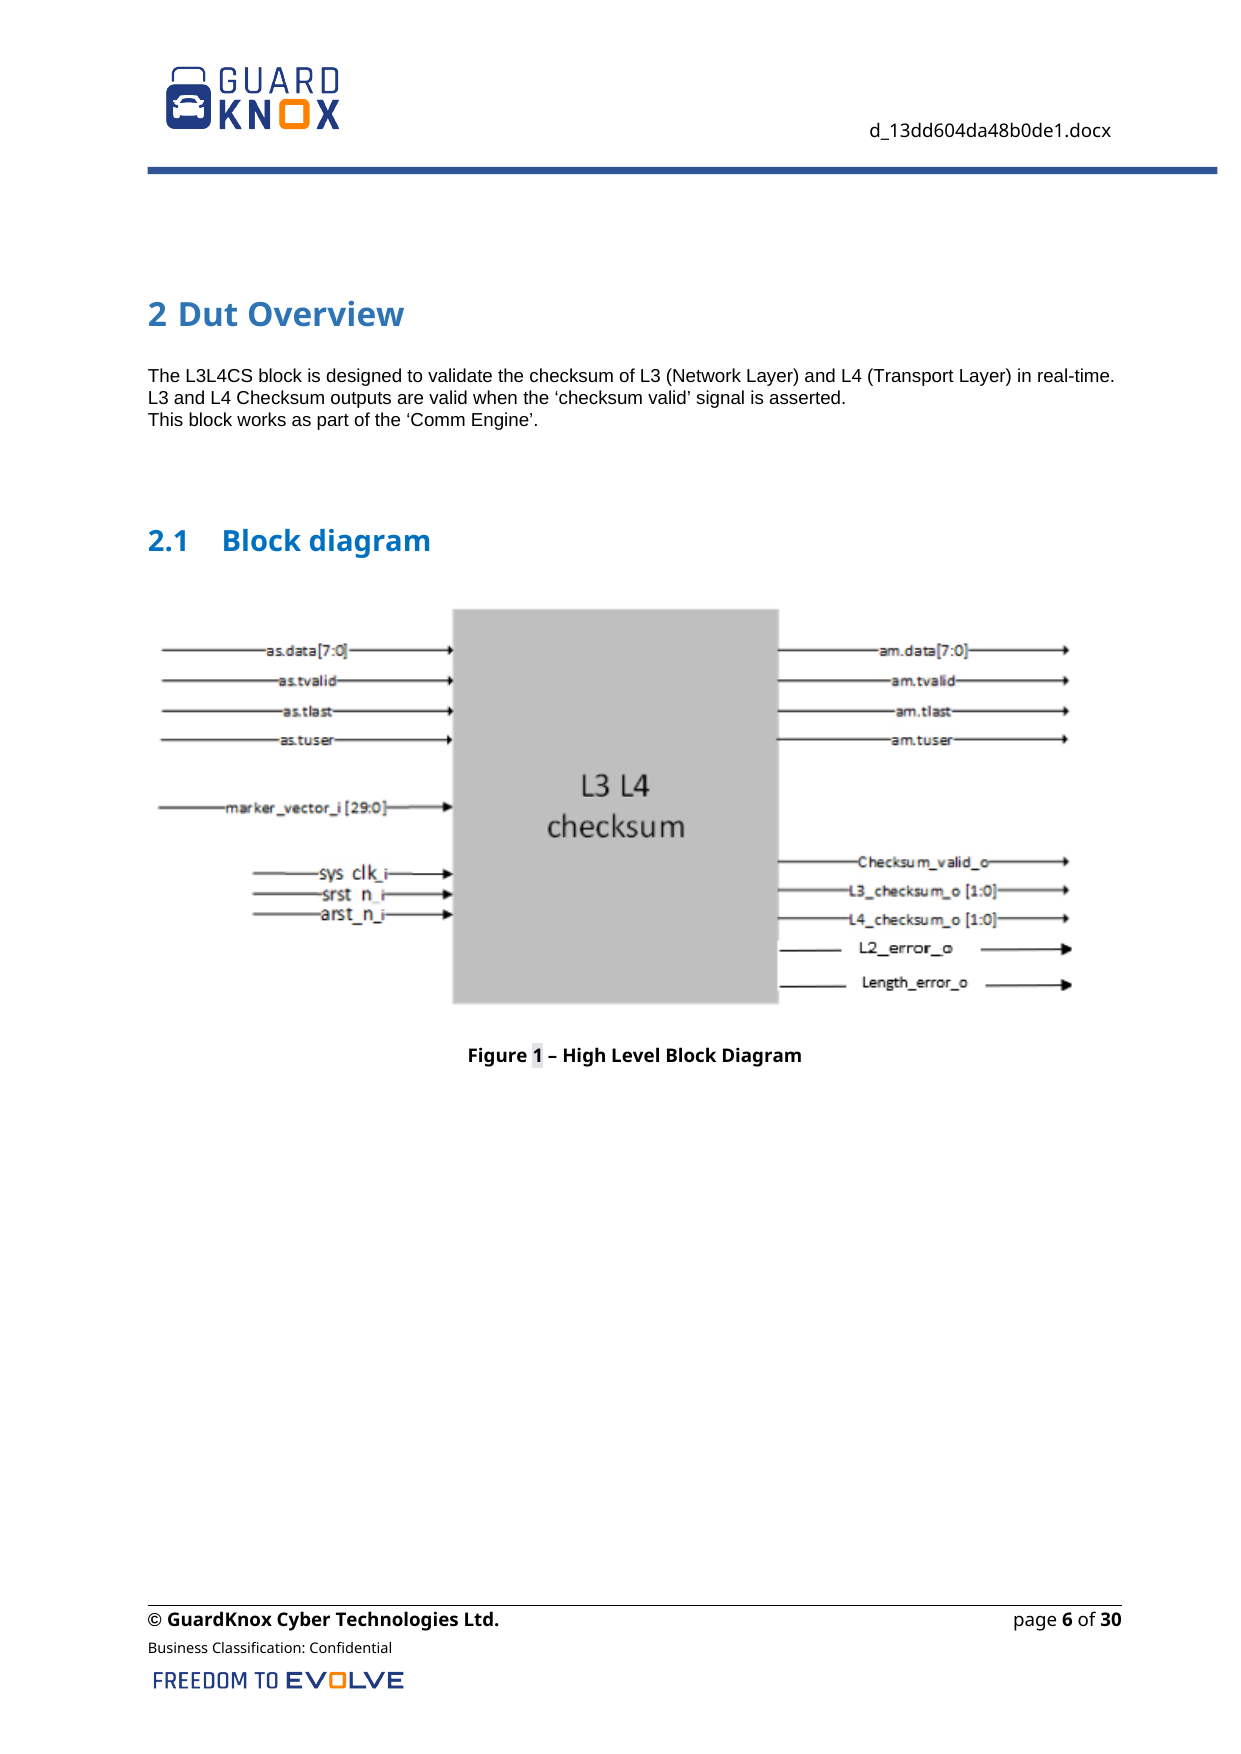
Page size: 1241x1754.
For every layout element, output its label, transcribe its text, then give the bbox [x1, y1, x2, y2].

picture [158, 56, 347, 140]
picture [147, 578, 1100, 1030]
text This block works as part of the ‘Comm Engine’. [148, 408, 1122, 430]
text Figure 1 – High Level Block Diagram [148, 1042, 1122, 1068]
picture [147, 1663, 409, 1697]
text The L3L4CS block is designed to validate the checksum of L3 (Network Layer) and L4 (Transport Layer) in real-time. L3 and L4 Checksum outputs are valid when the ‘checksum valid’ signal is asserted. [148, 365, 1122, 408]
text Dut Overview [148, 198, 1122, 336]
subtitle Block diagram [148, 520, 1122, 560]
